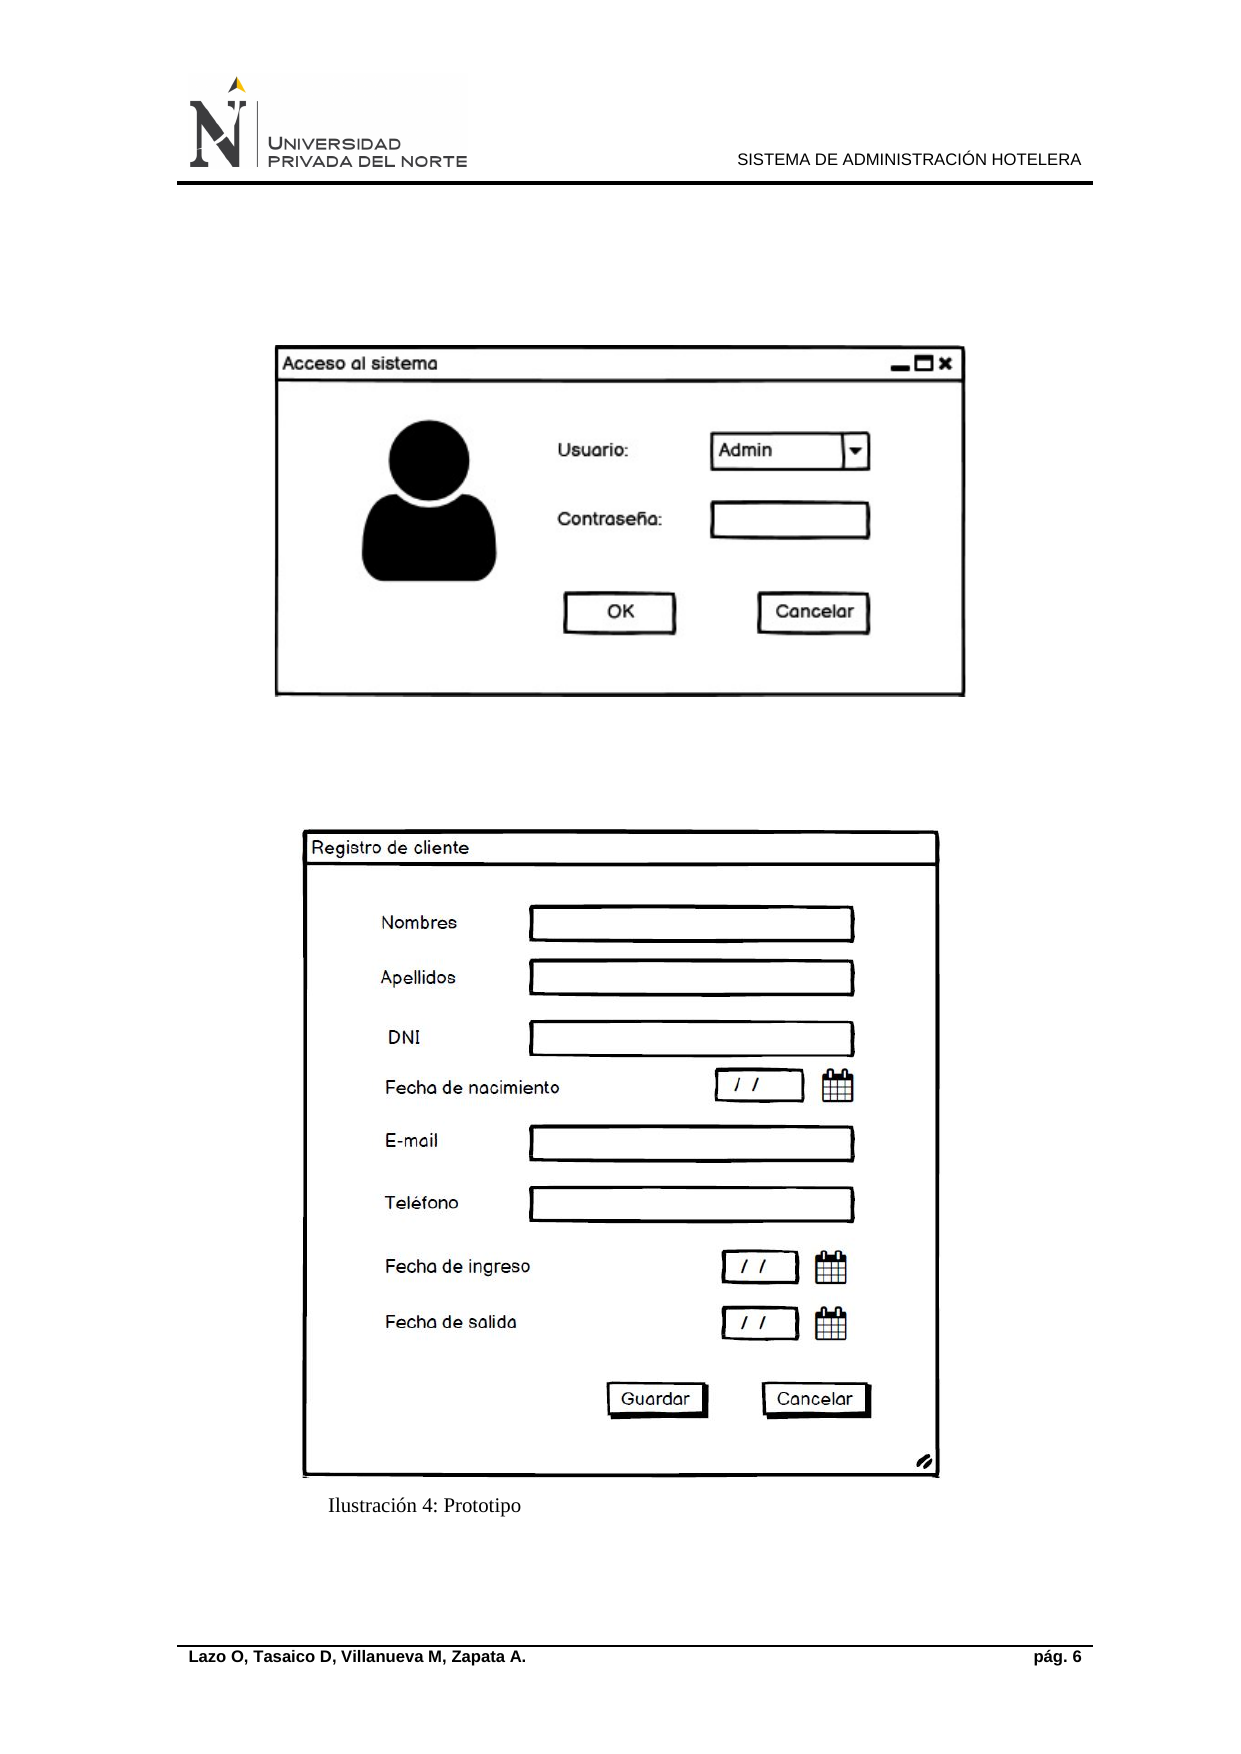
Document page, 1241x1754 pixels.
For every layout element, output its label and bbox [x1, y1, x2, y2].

picture [274, 345, 966, 697]
picture [298, 828, 942, 1480]
picture [188, 73, 469, 169]
